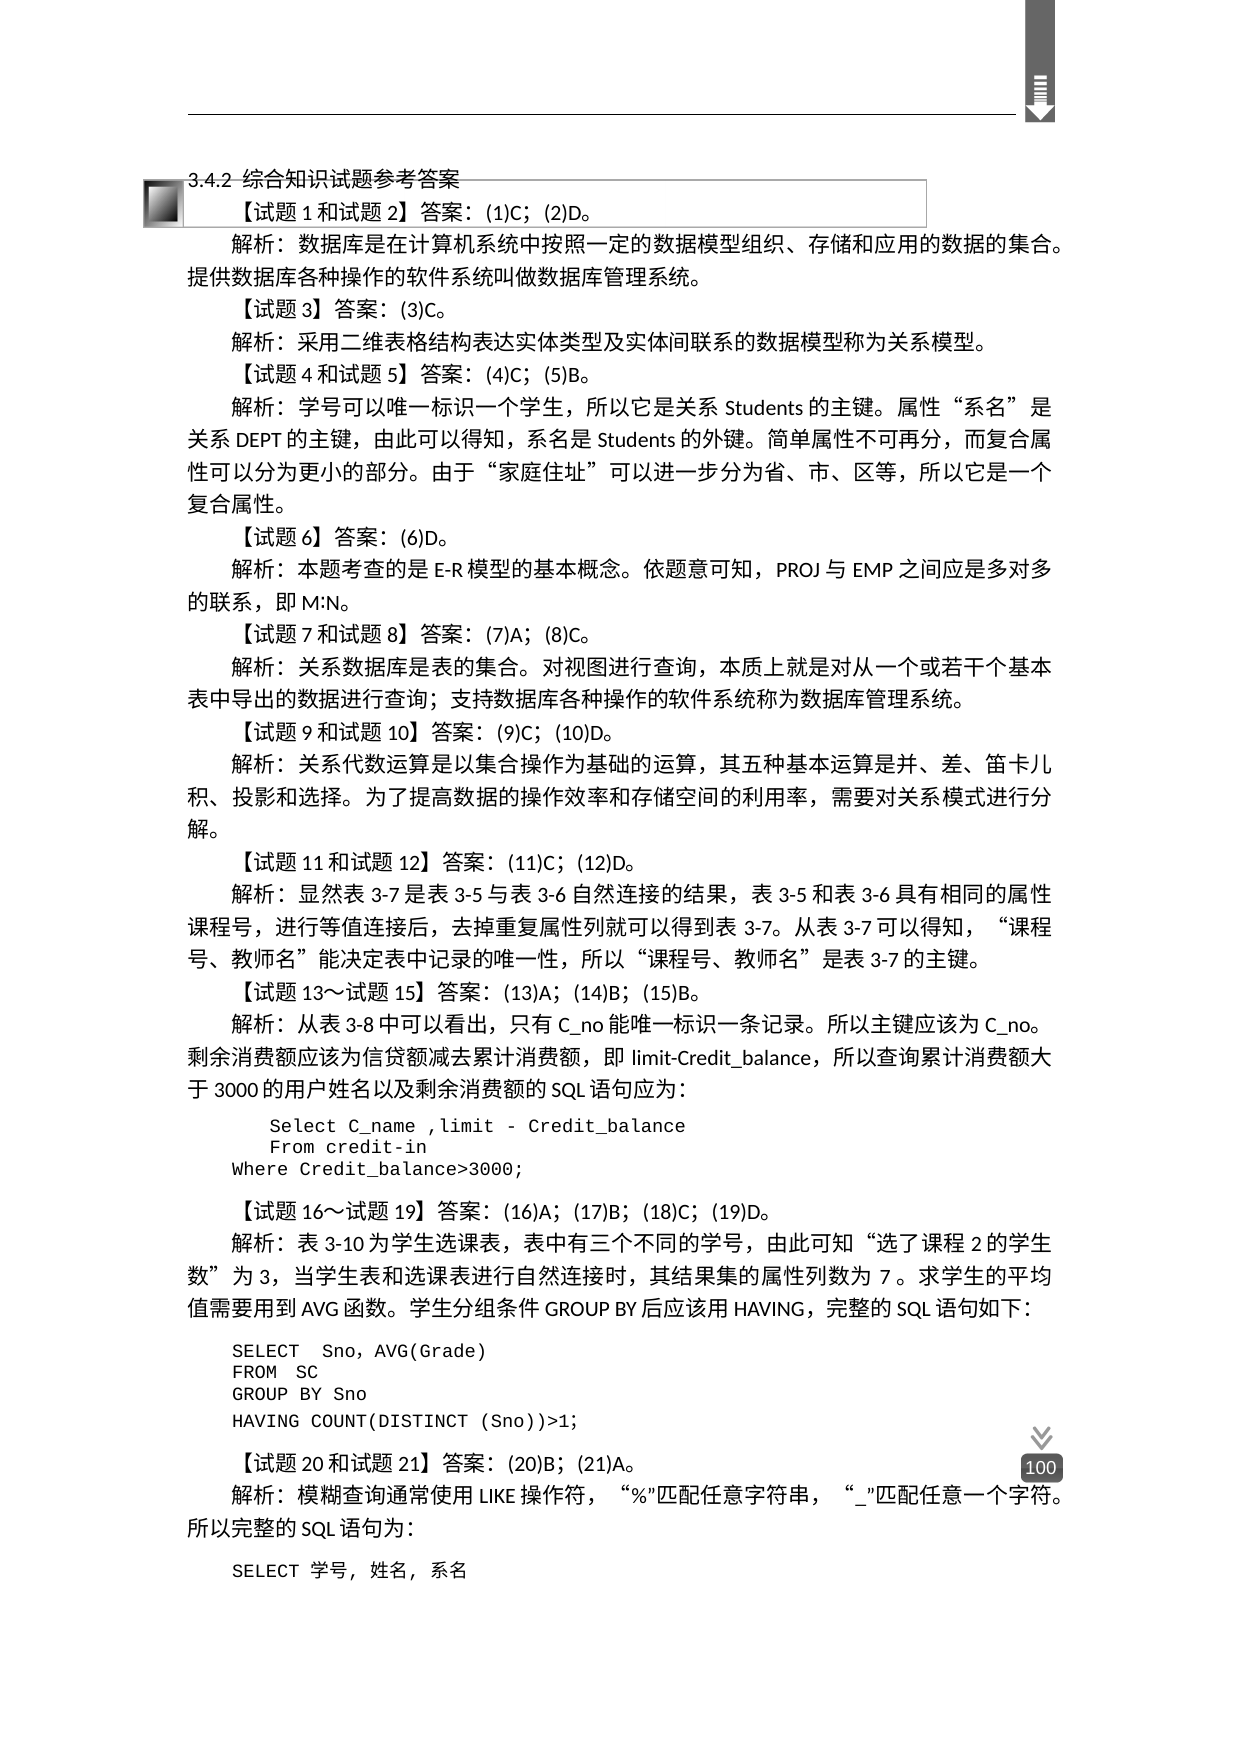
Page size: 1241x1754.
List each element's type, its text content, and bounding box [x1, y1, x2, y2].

text 【试题16～试题19】答案：(16)A；(17)B；(18)C；(19)D。 [187, 1193, 1053, 1226]
text 【试题4和试题5】答案：(4)C；(5)B。 [187, 357, 1053, 389]
text 解析：学号可以唯一标识一个学生，所以它是关系Students的主键。属性“系名”是关系DEPT的主键，由此可以得知，系名是Students的外键。简单属性不可再分，而复合属性可以分为更小的部分。由于“家庭住址”可以进一步分为省、市、区等，所以它是一个复合属性。 [187, 389, 1053, 519]
text 【试题7和试题8】答案：(7)A；(8)C。 [187, 617, 1053, 649]
text 【试题11和试题12】答案：(11)C；(12)D。 [187, 844, 1053, 877]
text Where Credit_balance>3000; [232, 1159, 1053, 1181]
text 解析：数据库是在计算机系统中按照一定的数据模型组织、存储和应用的数据的集合。提供数据库各种操作的软件系统叫做数据库管理系统。 [187, 227, 1053, 292]
text 解析：从表3-8中可以看出，只有C_no能唯一标识一条记录。所以主键应该为C_no。剩余消费额应该为信贷额减去累计消费额，即limit-Credit_balance，所以查询累计消费额大于3000的用户姓名以及剩余消费额的SQL语句应为： [187, 1007, 1053, 1104]
text 解析：显然表3-7是表3-5与表3-6自然连接的结果，表3-5和表3-6具有相同的属性课程号，进行等值连接后，去掉重复属性列就可以得到表3-7。从表3-7可以得知，“课程号、教师名”能决定表中记录的唯一性，所以“课程号、教师名”是表3-7的主键。 [187, 877, 1053, 974]
text FROM SC [232, 1363, 1053, 1384]
text 解析：本题考查的是E-R模型的基本概念。依题意可知，PROJ 与 EMP 之间应是多对多的联系，即M∶N。 [187, 552, 1053, 617]
text 解析：模糊查询通常使用LIKE操作符，“%”匹配任意字符串，“_”匹配任意一个字符。所以完整的SQL语句为： [187, 1478, 1053, 1543]
text 【试题3】答案：(3)C。 [187, 292, 1053, 324]
text 解析：关系代数运算是以集合操作为基础的运算，其五种基本运算是并、差、笛卡儿积、投影和选择。为了提高数据的操作效率和存储空间的利用率，需要对关系模式进行分解。 [187, 747, 1053, 844]
text GROUP BY Sno [232, 1384, 1053, 1406]
text 【试题9和试题10】答案：(9)C；(10)D。 [187, 714, 1053, 747]
text HAVING COUNT(DISTINCT (Sno))>1； [232, 1406, 1053, 1433]
text 【试题6】答案：(6)D。 [187, 519, 1053, 552]
text 【试题13～试题15】答案：(13)A；(14)B；(15)B。 [187, 974, 1053, 1007]
text From credit-in [232, 1138, 1053, 1159]
text Select C_name ,limit - Credit_balance [232, 1117, 1053, 1138]
text 【试题1和试题2】答案：(1)C；(2)D。 [187, 194, 1053, 227]
text 解析：采用二维表格结构表达实体类型及实体间联系的数据模型称为关系模型。 [187, 324, 1053, 357]
text 解析：表3-10为学生选课表，表中有三个不同的学号，由此可知“选了课程2的学生数”为3，当学生表和选课表进行自然连接时，其结果集的属性列数为7 。求学生的平均值需要用到AVG函数。学生分组条件GROUP BY 后应该用HAVING，完整的SQL语句如下： [187, 1226, 1053, 1323]
text 【试题20和试题21】答案：(20)B；(21)A。 [187, 1446, 1053, 1478]
text SELECT 学号, 姓名, 系名 [232, 1556, 1053, 1583]
text 解析：关系数据库是表的集合。对视图进行查询，本质上就是对从一个或若干个基本表中导出的数据进行查询；支持数据库各种操作的软件系统称为数据库管理系统。 [187, 649, 1053, 714]
picture [0, 0, 1129, 1571]
text SELECT Sno，AVG(Grade) [232, 1336, 1053, 1363]
